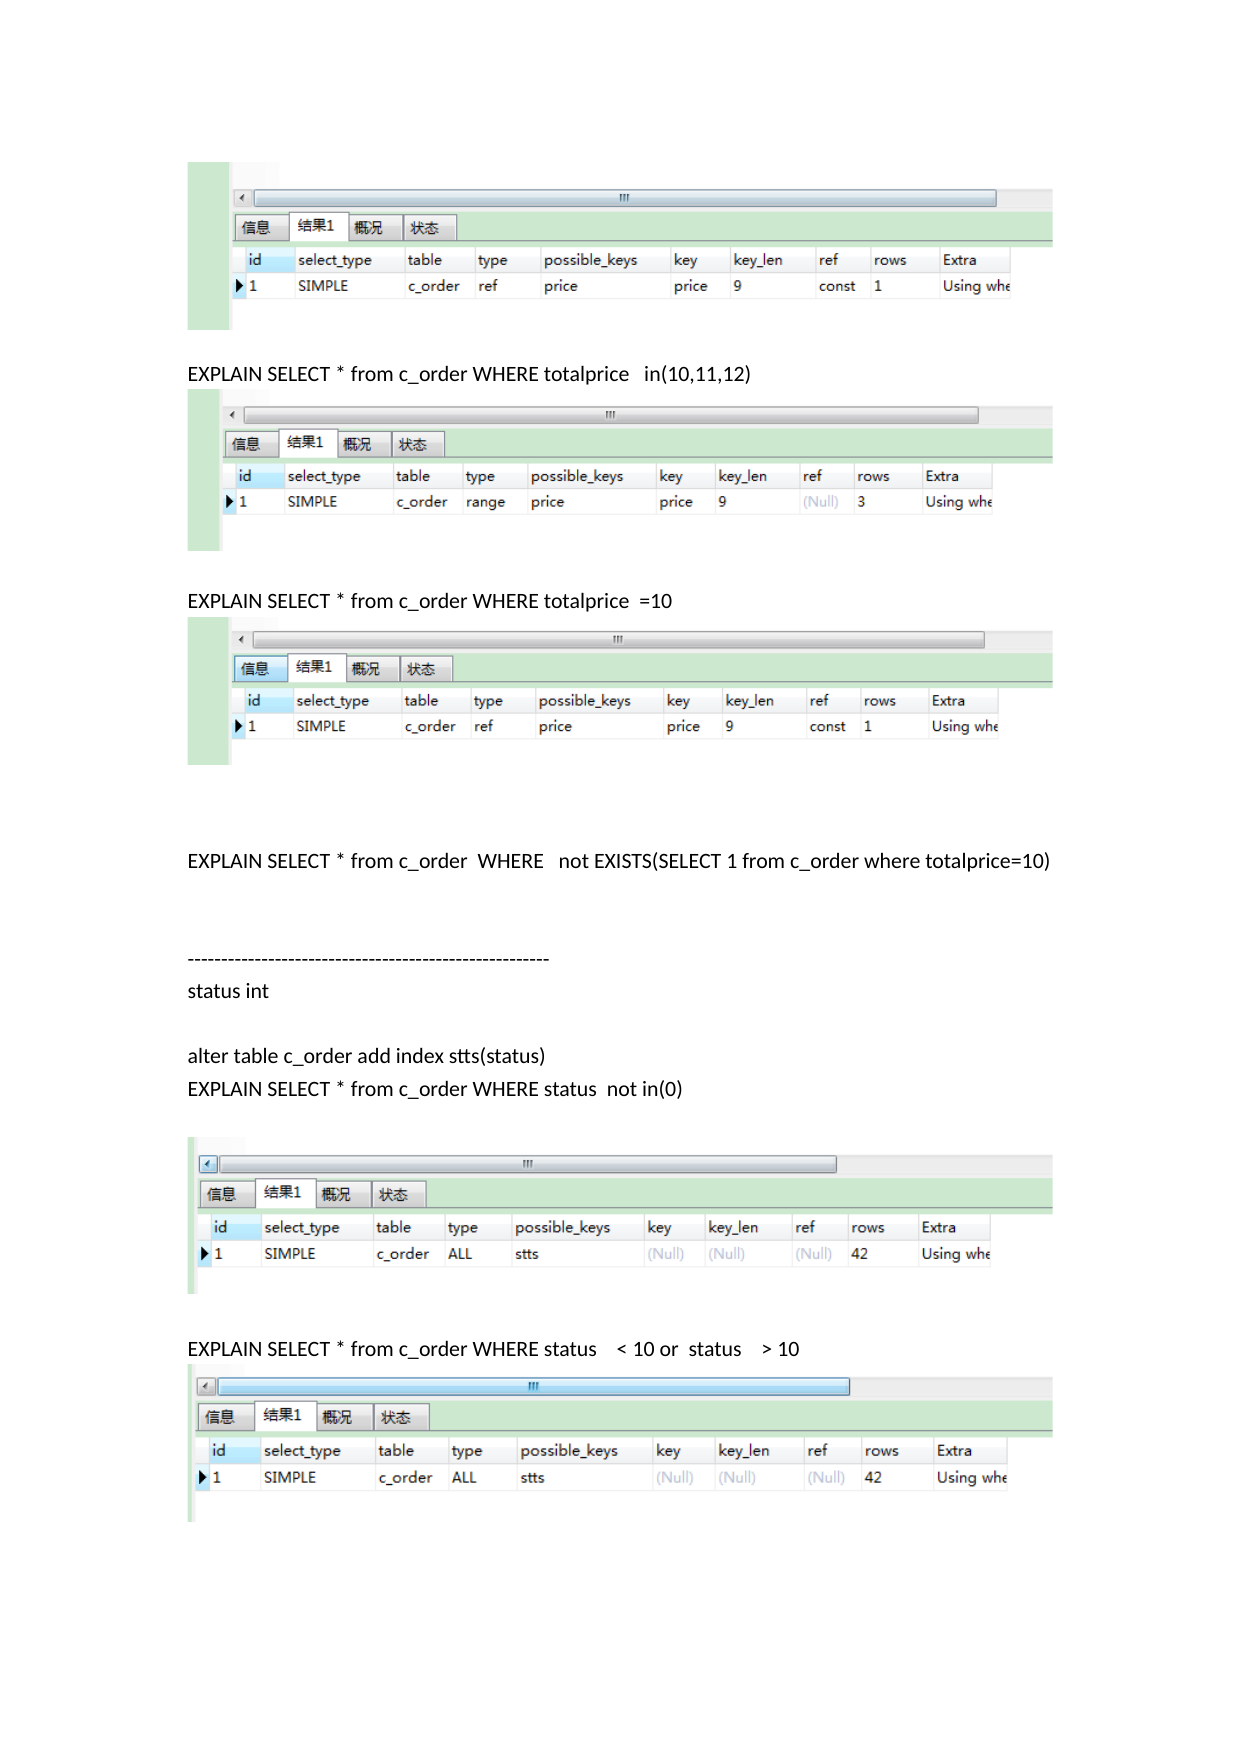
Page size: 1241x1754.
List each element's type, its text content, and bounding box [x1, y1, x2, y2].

picture [187, 1137, 1053, 1294]
picture [187, 1364, 1053, 1522]
text EXPLAIN SELECT * from c_order WHERE totalprice =10 [187, 584, 1053, 617]
text EXPLAIN SELECT * from c_order WHERE totalprice in(10,11,12) [187, 357, 1053, 389]
text EXPLAIN SELECT * from c_order WHERE not EXISTS(SELECT 1 from c_order where totalprice=10) [187, 844, 1053, 877]
picture [187, 617, 1053, 765]
text EXPLAIN SELECT * from c_order WHERE status not in(0) [187, 1072, 1053, 1104]
picture [187, 389, 1053, 551]
text status int [187, 974, 1053, 1007]
text alter table c_order add index stts(status) [187, 1039, 1053, 1072]
text ------------------------------------------------------ [187, 942, 1053, 974]
picture [187, 162, 1053, 330]
text EXPLAIN SELECT * from c_order WHERE status < 10 or status > 10 [187, 1332, 1053, 1364]
